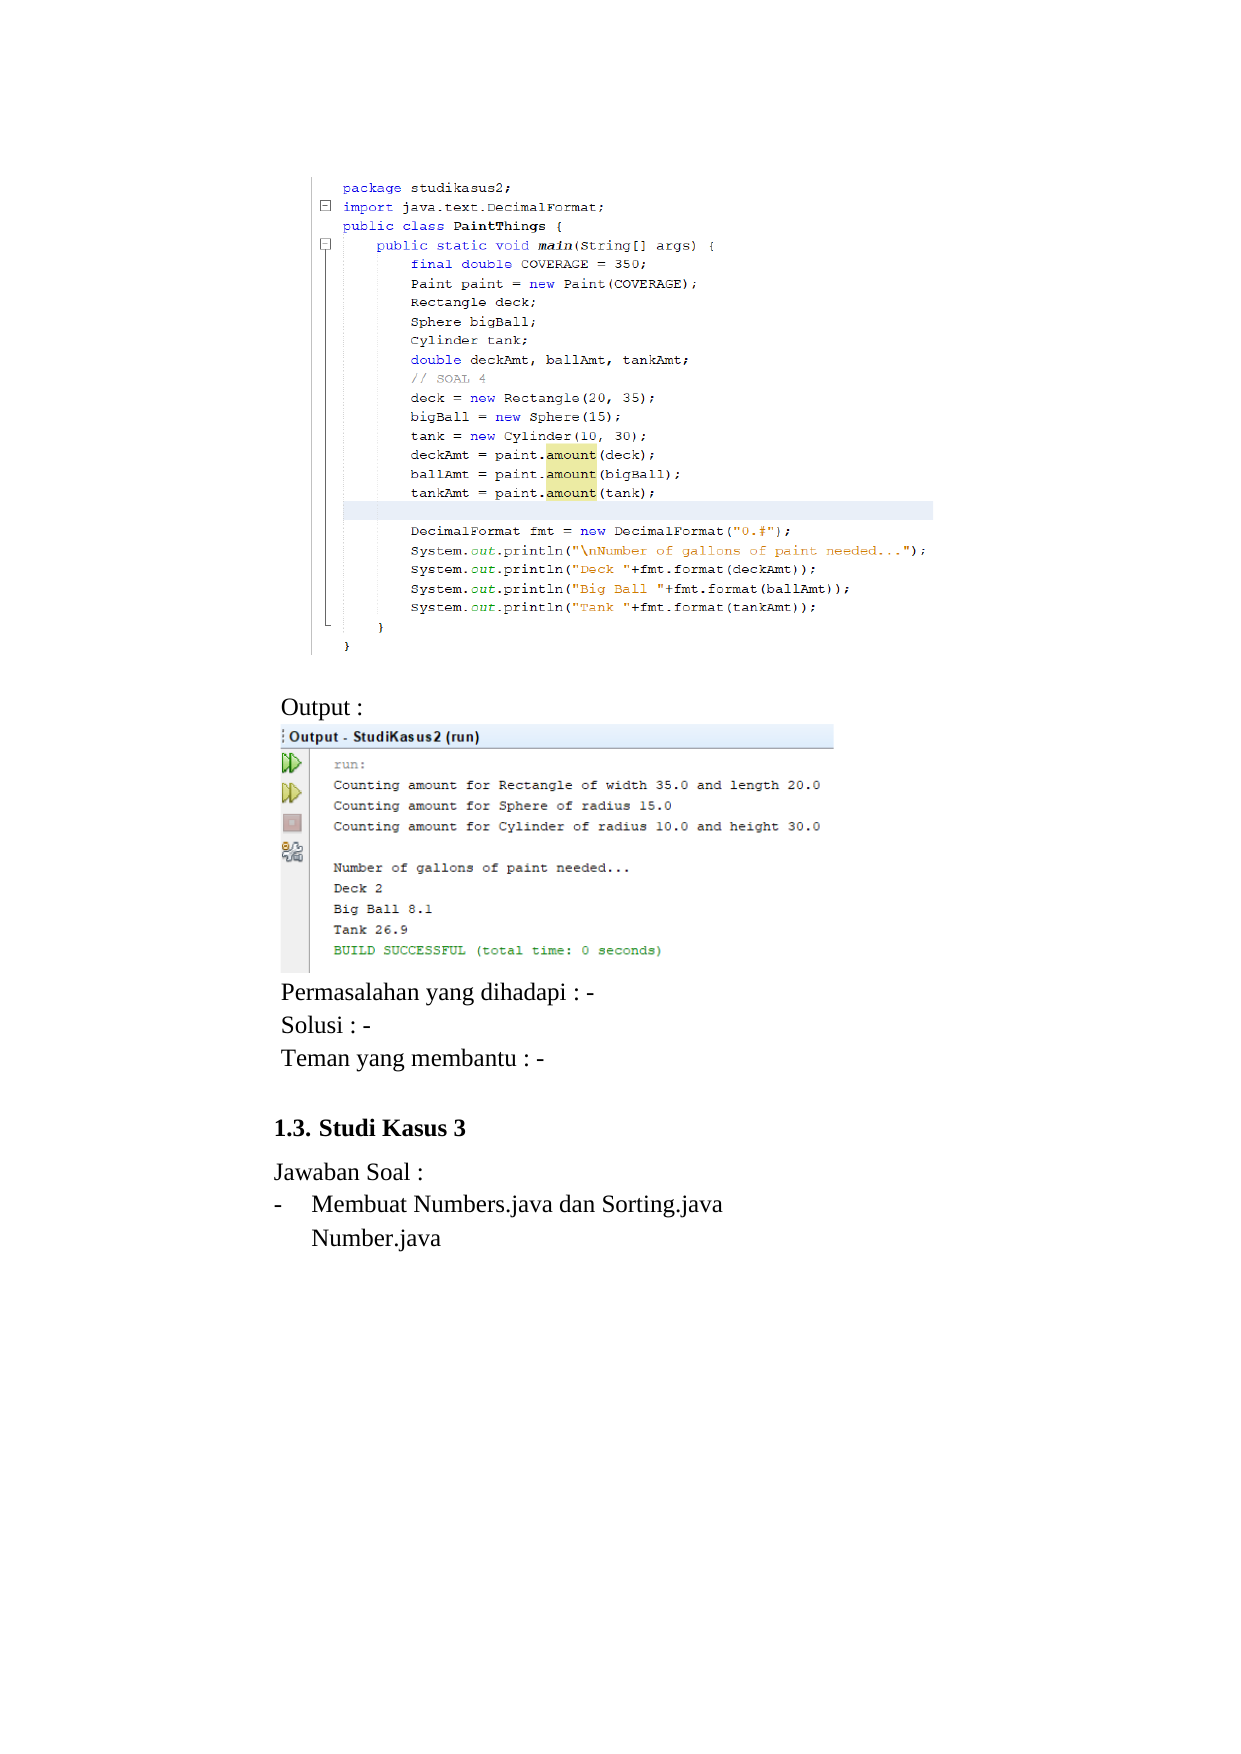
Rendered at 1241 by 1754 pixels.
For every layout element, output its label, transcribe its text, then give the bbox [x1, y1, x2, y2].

text Jawaban Soal : [274, 1157, 1063, 1185]
list Number.java [311, 1223, 1063, 1251]
list Membuat Numbers.java dan Sorting.java [274, 1189, 1063, 1218]
picture [280, 724, 834, 973]
text Output : [281, 692, 1063, 720]
text Teman yang membantu : - [281, 1043, 1063, 1072]
picture [311, 177, 934, 655]
subtitle Studi Kasus 3 [274, 1113, 1063, 1142]
text Solusi : - [281, 1010, 1063, 1039]
text Permasalahan yang dihadapi : - [281, 977, 1063, 1006]
